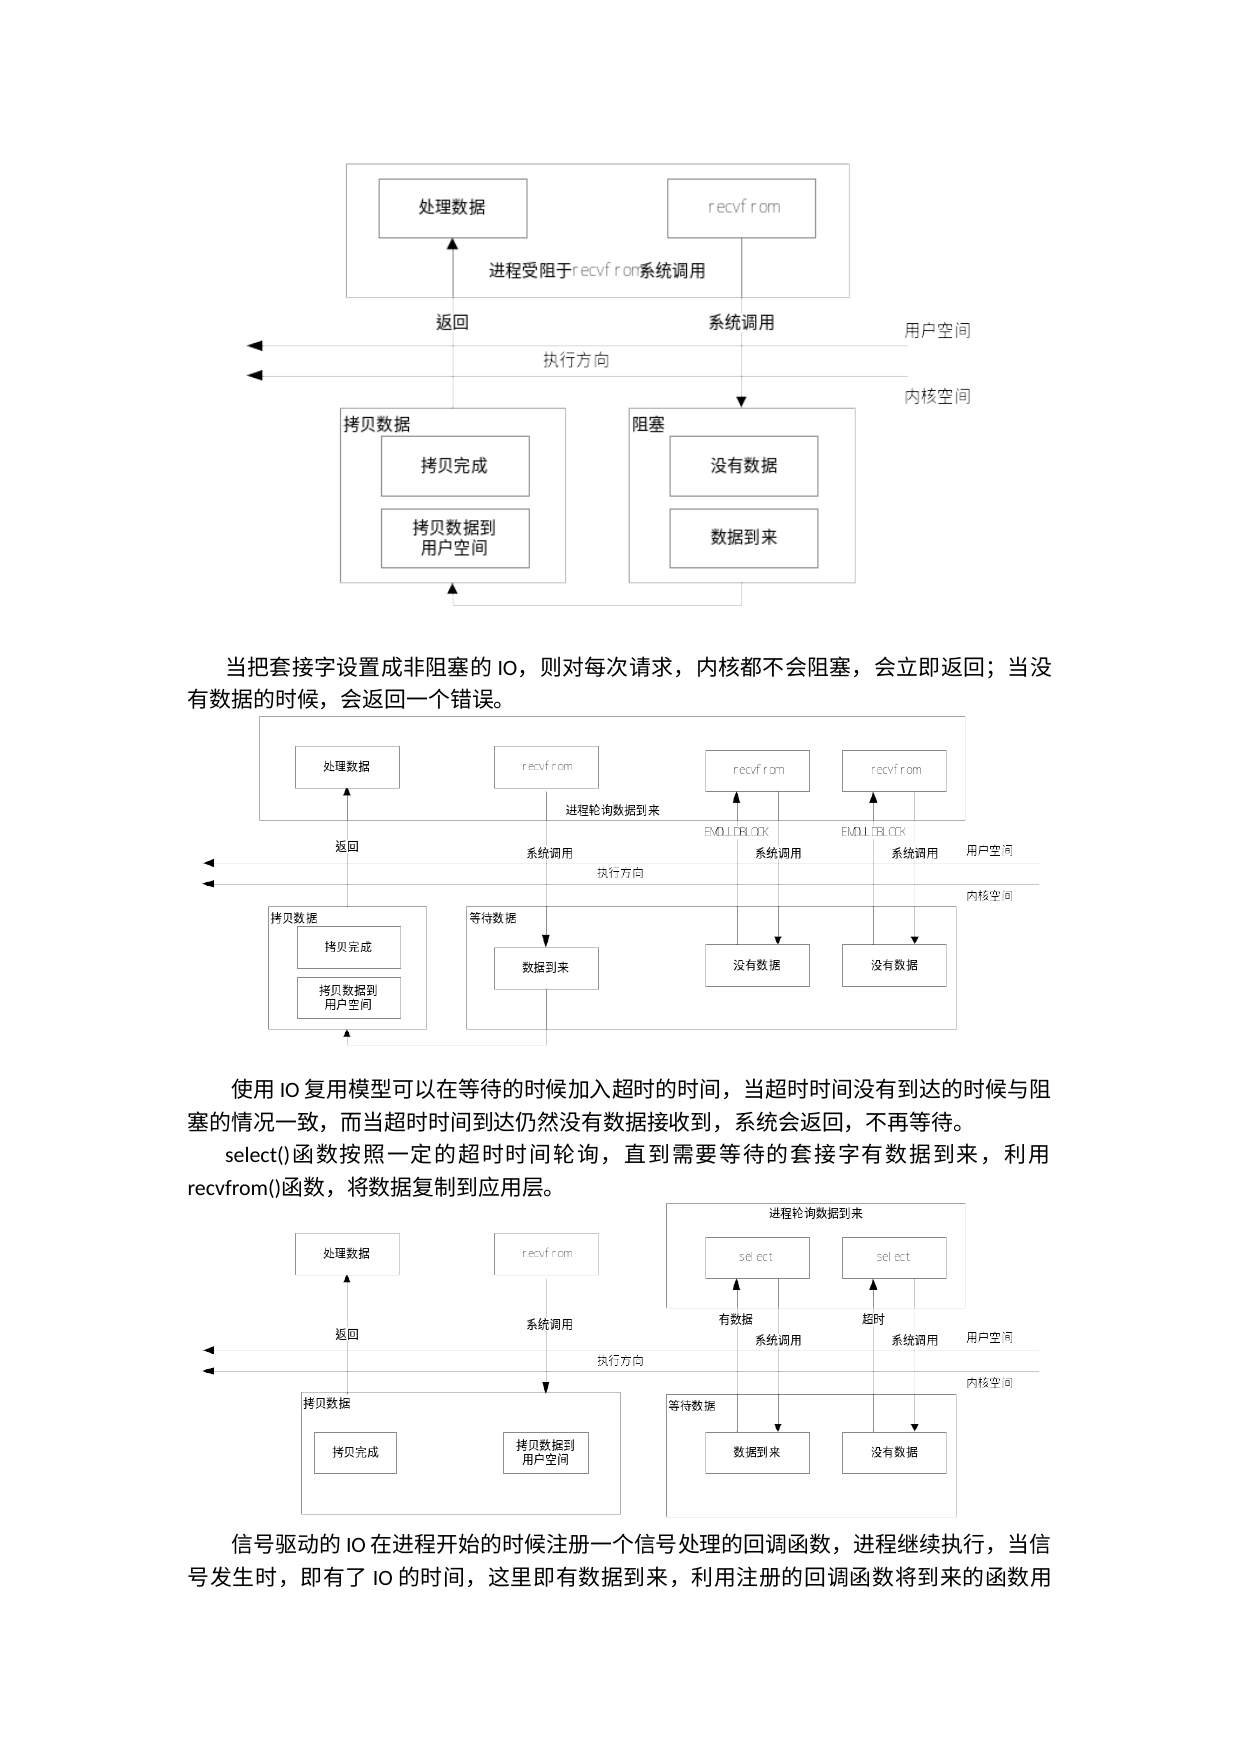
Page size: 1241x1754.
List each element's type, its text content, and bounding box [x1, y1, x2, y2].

text 使用IO复用模型可以在等待的时候加入超时的时间，当超时时间没有到达的时候与阻塞的情况一致，而当超时时间到达仍然没有数据接收到，系统会返回，不再等待。 [187, 714, 1053, 1137]
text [187, 1202, 1053, 1592]
text select()函数按照一定的超时时间轮询，直到需要等待的套接字有数据到来，利用recvfrom()函数，将数据复制到应用层。 [187, 1137, 1053, 1202]
text 当把套接字设置成非阻塞的IO，则对每次请求，内核都不会阻塞，会立即返回；当没有数据的时候，会返回一个错误。 [187, 649, 1053, 714]
